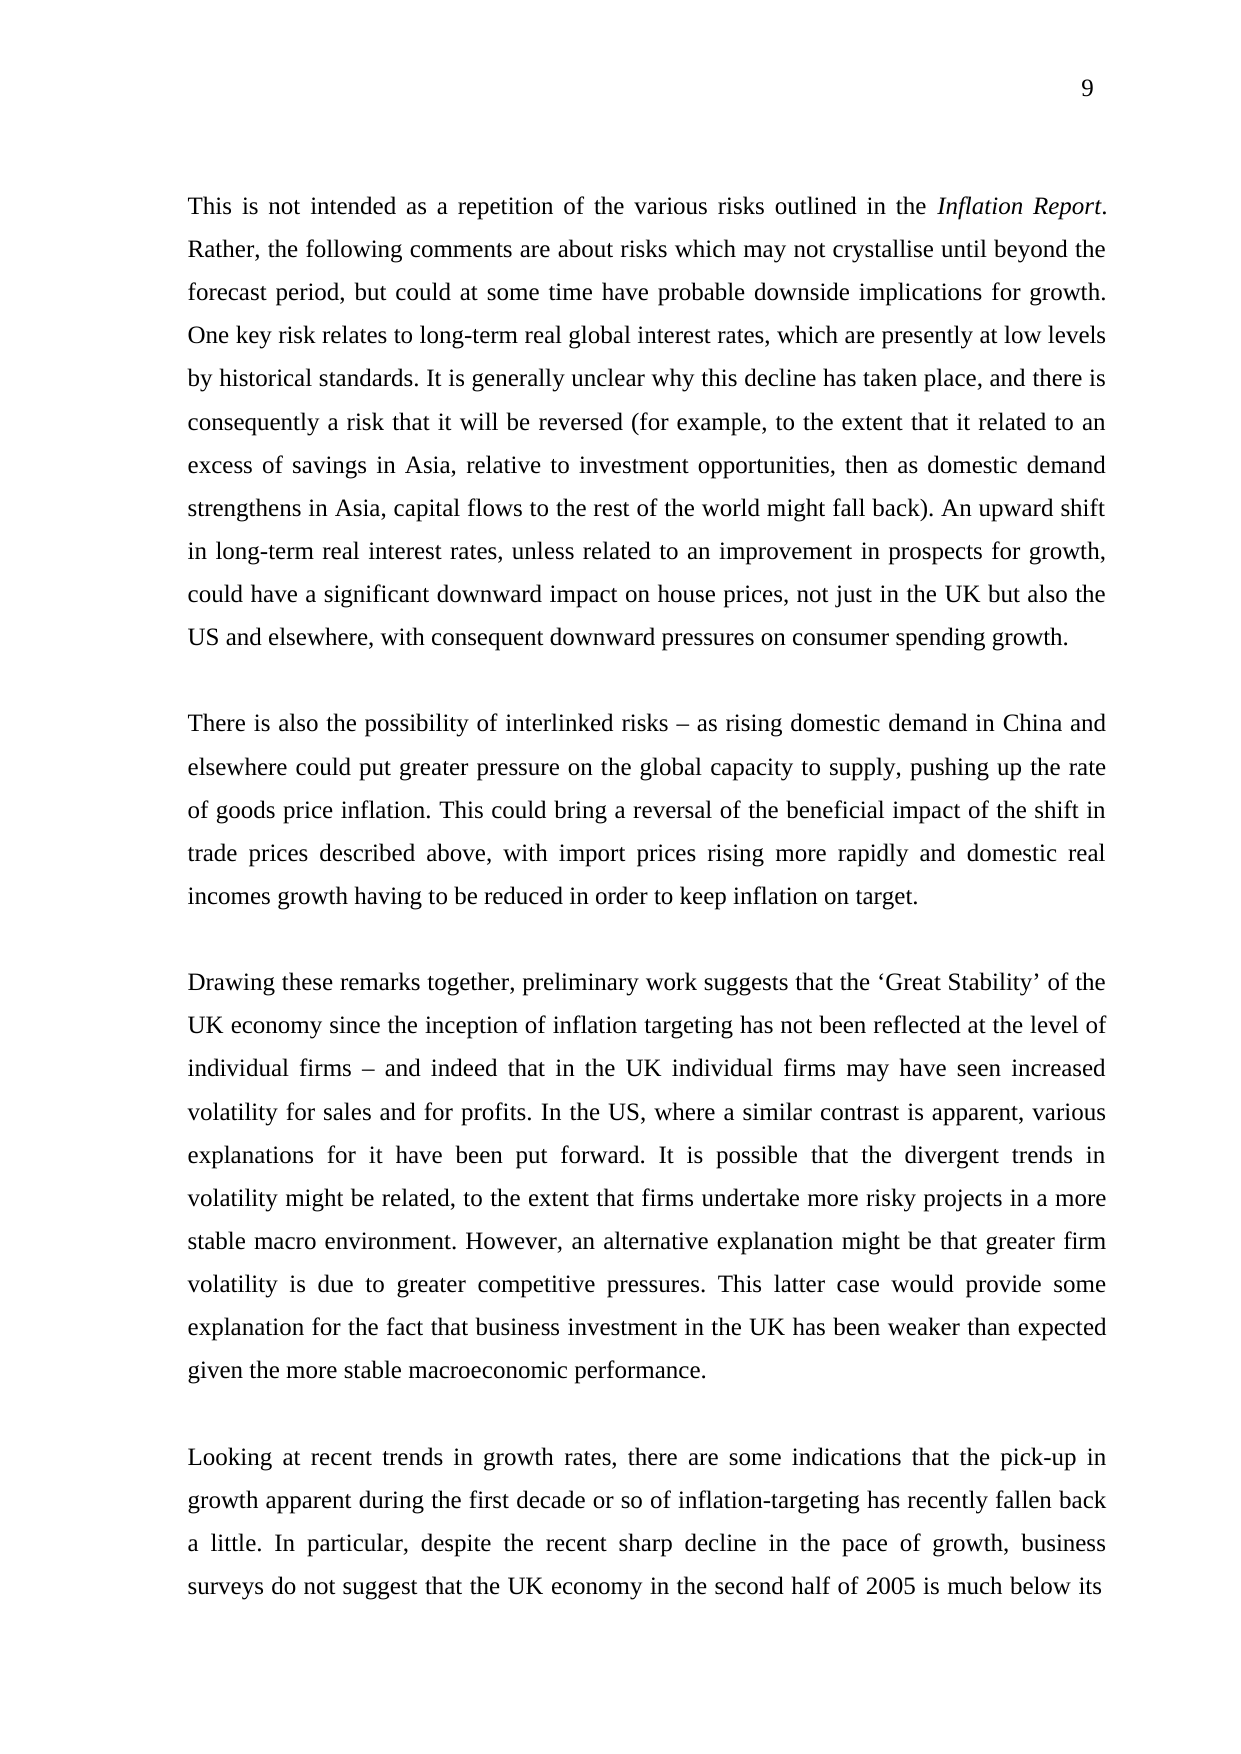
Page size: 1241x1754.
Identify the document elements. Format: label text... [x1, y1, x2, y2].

text This is not intended as a repetition of the various risks outlined in the Inflation Report. Rather, the following comments are about risks which may not crystallise until beyond the forecast period, but could at some time have probable downside implications for growth. One key risk relates to long-term real global interest rates, which are presently at low levels by historical standards. It is generally unclear why this decline has taken place, and there is consequently a risk that it will be reversed (for example, to the extent that it related to an excess of savings in Asia, relative to investment opportunities, then as domestic demand strengthens in Asia, capital flows to the rest of the world might fall back). An upward shift in long-term real interest rates, unless related to an improvement in prospects for growth, could have a significant downward impact on house prices, not just in the UK but also the US and elsewhere, with consequent downward pressures on consumer spending growth. [187, 191, 1107, 651]
text Drawing these remarks together, preliminary work suggests that the ‘Great Stability’ of the UK economy since the inception of inflation targeting has not been reflected at the level of individual firms – and indeed that in the UK individual firms may have seen increased volatility for sales and for profits. In the US, where a similar contrast is apparent, various explanations for it have been put forward. It is possible that the divergent trends in volatility might be related, to the extent that firms undertake more risky projects in a more stable macro environment. However, an alternative explanation might be that greater firm volatility is due to greater competitive pressures. This latter case would provide some explanation for the fact that business investment in the UK has been weaker than expected given the more stable macroeconomic performance. [187, 967, 1107, 1384]
text Looking at recent trends in growth rates, there are some indications that the pick-up in growth apparent during the first decade or so of inflation-targeting has recently fallen back a little. In particular, despite the recent sharp decline in the pace of growth, business surveys do not suggest that the UK economy in the second half of 2005 is much below its [187, 1442, 1107, 1600]
text There is also the possibility of interlinked risks – as rising domestic demand in China and elsewhere could put greater pressure on the global capacity to supply, pushing up the rate of goods price inflation. This could bring a reversal of the beneficial impact of the shift in trade prices described above, with import prices rising more rapidly and domestic real incomes growth having to be reduced in order to keep inflation on target. [187, 708, 1107, 910]
